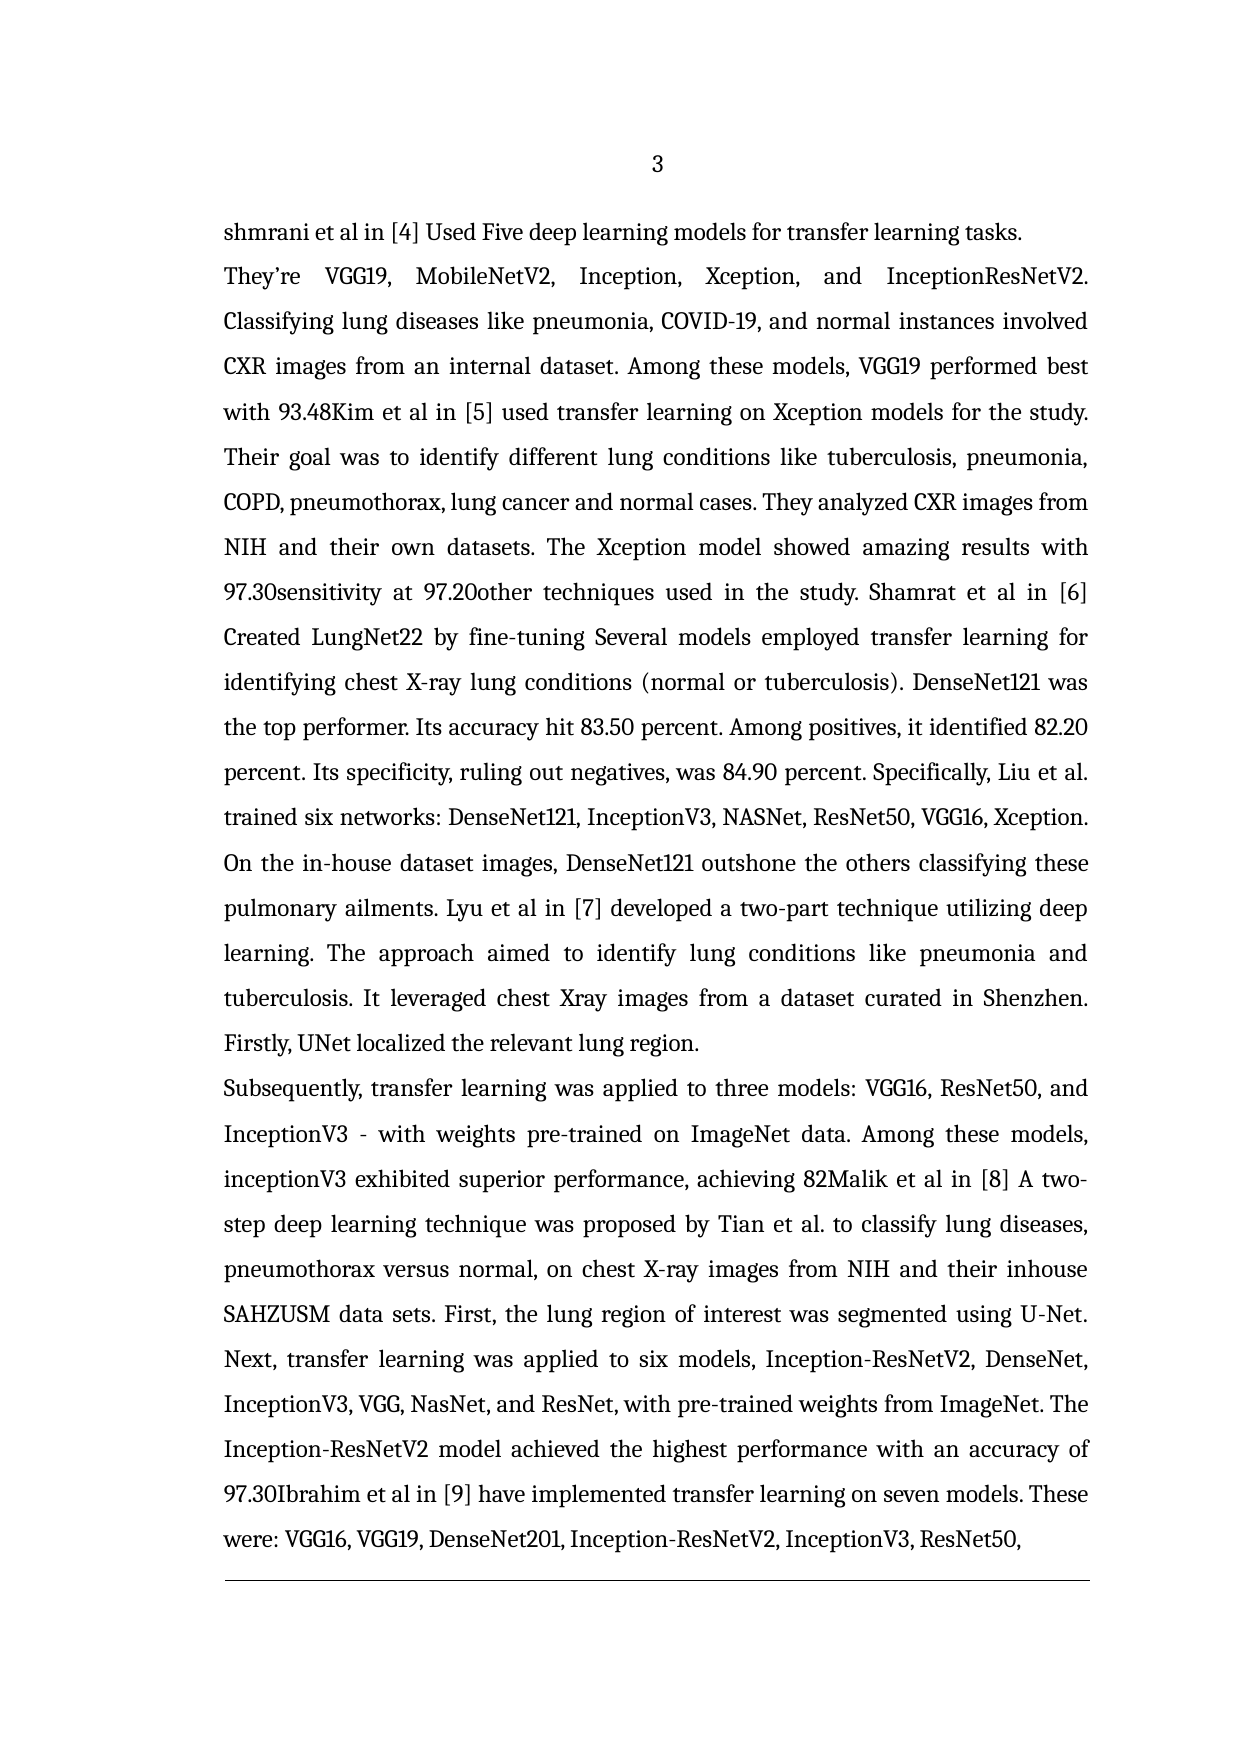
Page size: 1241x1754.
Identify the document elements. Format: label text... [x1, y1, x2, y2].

text Subsequently, transfer learning was applied to three models: VGG16, ResNet50, and InceptionV3 - with weights pre-trained on ImageNet data. Among these models, inceptionV3 exhibited superior performance, achieving 82Malik et al in [8] A two-step deep learning technique was proposed by Tian et al. to classify lung diseases, pneumothorax versus normal, on chest X-ray images from NIH and their inhouse SAHZUSM data sets. First, the lung region of interest was segmented using U-Net. Next, transfer learning was applied to six models, Inception-ResNetV2, DenseNet, InceptionV3, VGG, NasNet, and ResNet, with pre-trained weights from ImageNet. The Inception-ResNetV2 model achieved the highest performance with an accuracy of 97.30Ibrahim et al in [9] have implemented transfer learning on seven models. These were: VGG16, VGG19, DenseNet201, Inception-ResNetV2, InceptionV3, ResNet50, [223, 1074, 1089, 1554]
text shmrani et al in [4] Used Five deep learning models for transfer learning tasks. [223, 218, 1089, 246]
text 3 [225, 150, 1090, 179]
text They’re VGG19, MobileNetV2, Inception, Xception, and InceptionResNetV2. Classifying lung diseases like pneumonia, COVID-19, and normal instances involved CXR images from an internal dataset. Among these models, VGG19 performed best with 93.48Kim et al in [5] used transfer learning on Xception models for the study. Their goal was to identify different lung conditions like tuberculosis, pneumonia, COPD, pneumothorax, lung cancer and normal cases. They analyzed CXR images from NIH and their own datasets. The Xception model showed amazing results with 97.30sensitivity at 97.20other techniques used in the study. Shamrat et al in [6] Created LungNet22 by fine-tuning Several models employed transfer learning for identifying chest X-ray lung conditions (normal or tuberculosis). DenseNet121 was the top performer. Its accuracy hit 83.50 percent. Among positives, it identified 82.20 percent. Its specificity, ruling out negatives, was 84.90 percent. Specifically, Liu et al. trained six networks: DenseNet121, InceptionV3, NASNet, ResNet50, VGG16, Xception. On the in-house dataset images, DenseNet121 outshone the others classifying these pulmonary ailments. Lyu et al in [7] developed a two-part technique utilizing deep learning. The approach aimed to identify lung conditions like pneumonia and tuberculosis. It leveraged chest Xray images from a dataset curated in Shenzhen. Firstly, UNet localized the relevant lung region. [223, 262, 1089, 1058]
